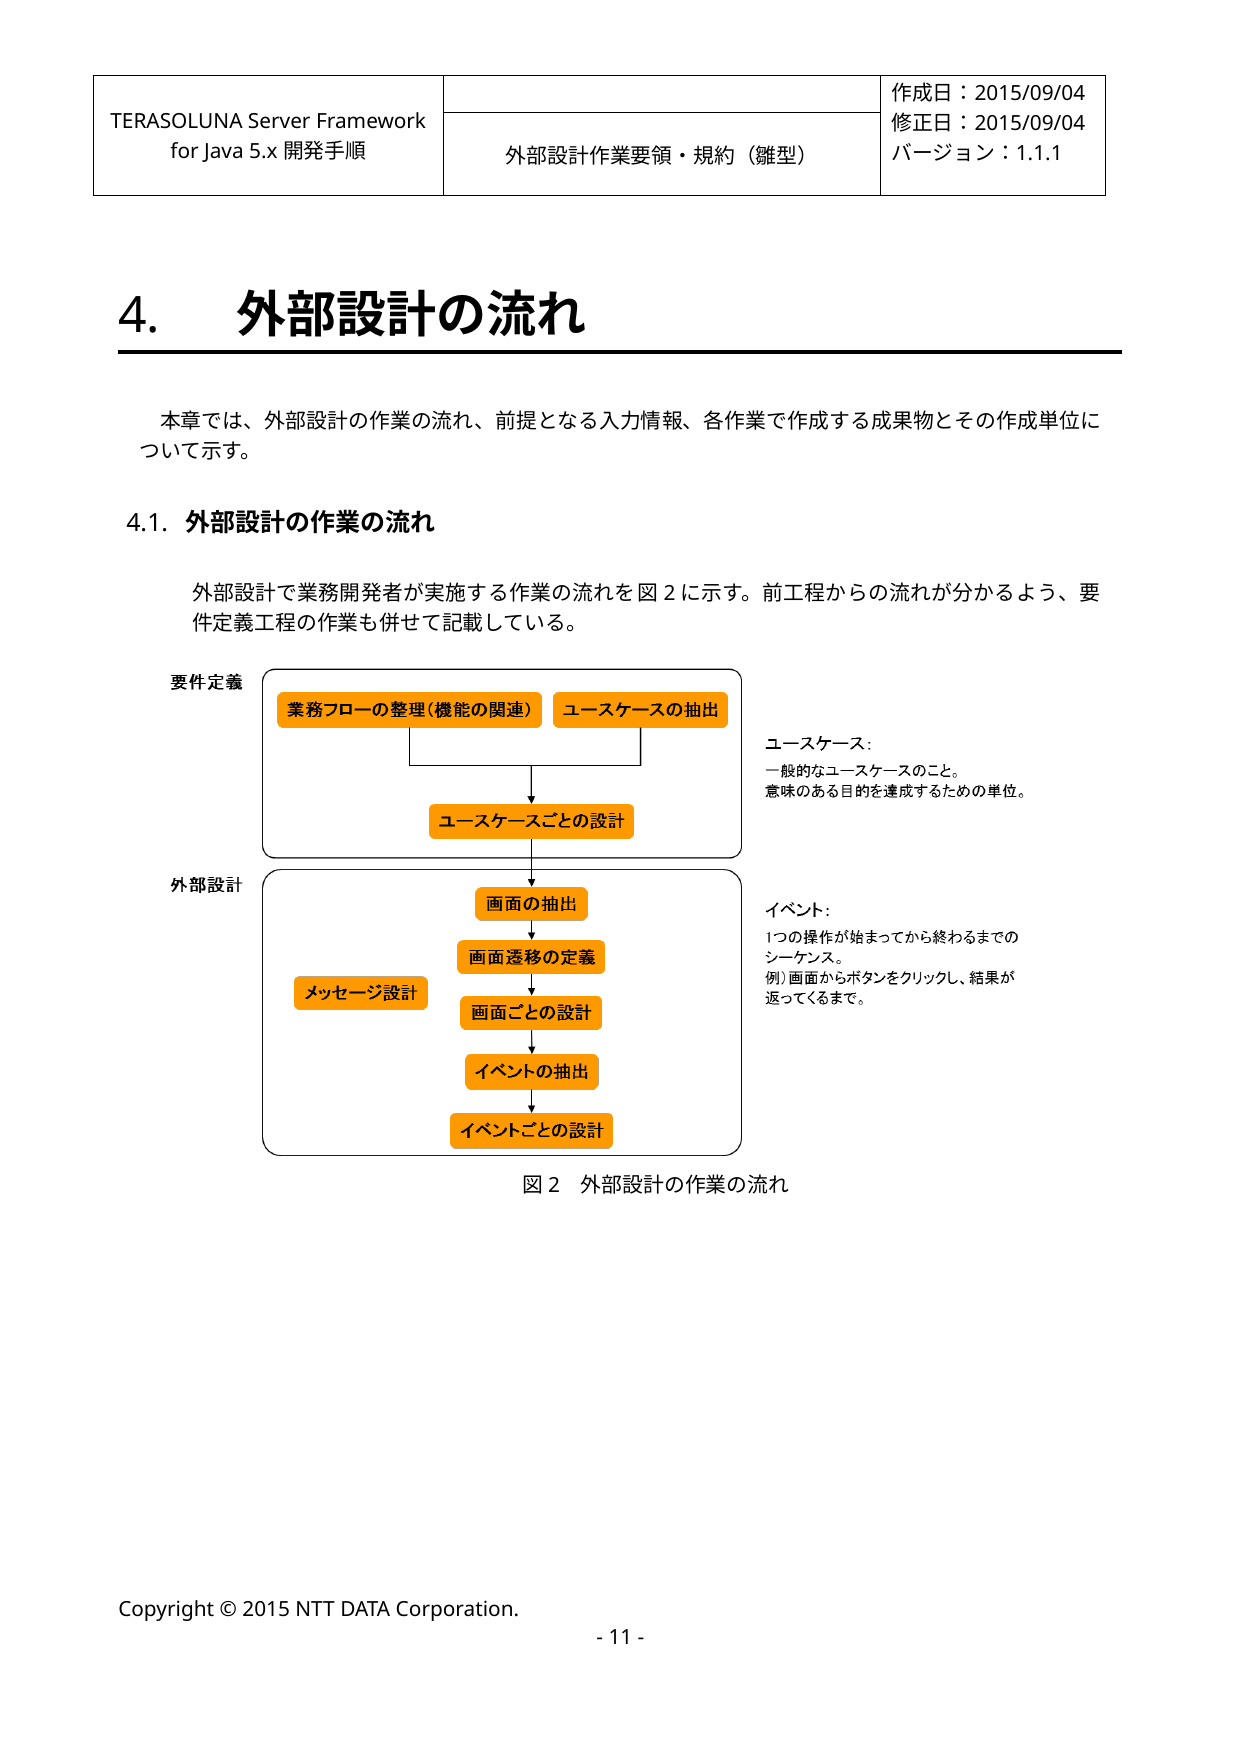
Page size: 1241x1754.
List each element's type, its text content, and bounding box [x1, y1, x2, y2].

text 図 2 外部設計の作業の流れ [118, 1168, 1122, 1198]
text 本章では、外部設計の作業の流れ、前提となる入力情報、各作業で作成する成果物とその作成単位について示す。 [139, 404, 1101, 465]
subtitle 外部設計の作業の流れ [126, 502, 1122, 538]
picture [159, 664, 1046, 1156]
subtitle 外部設計の流れ [118, 275, 1122, 350]
